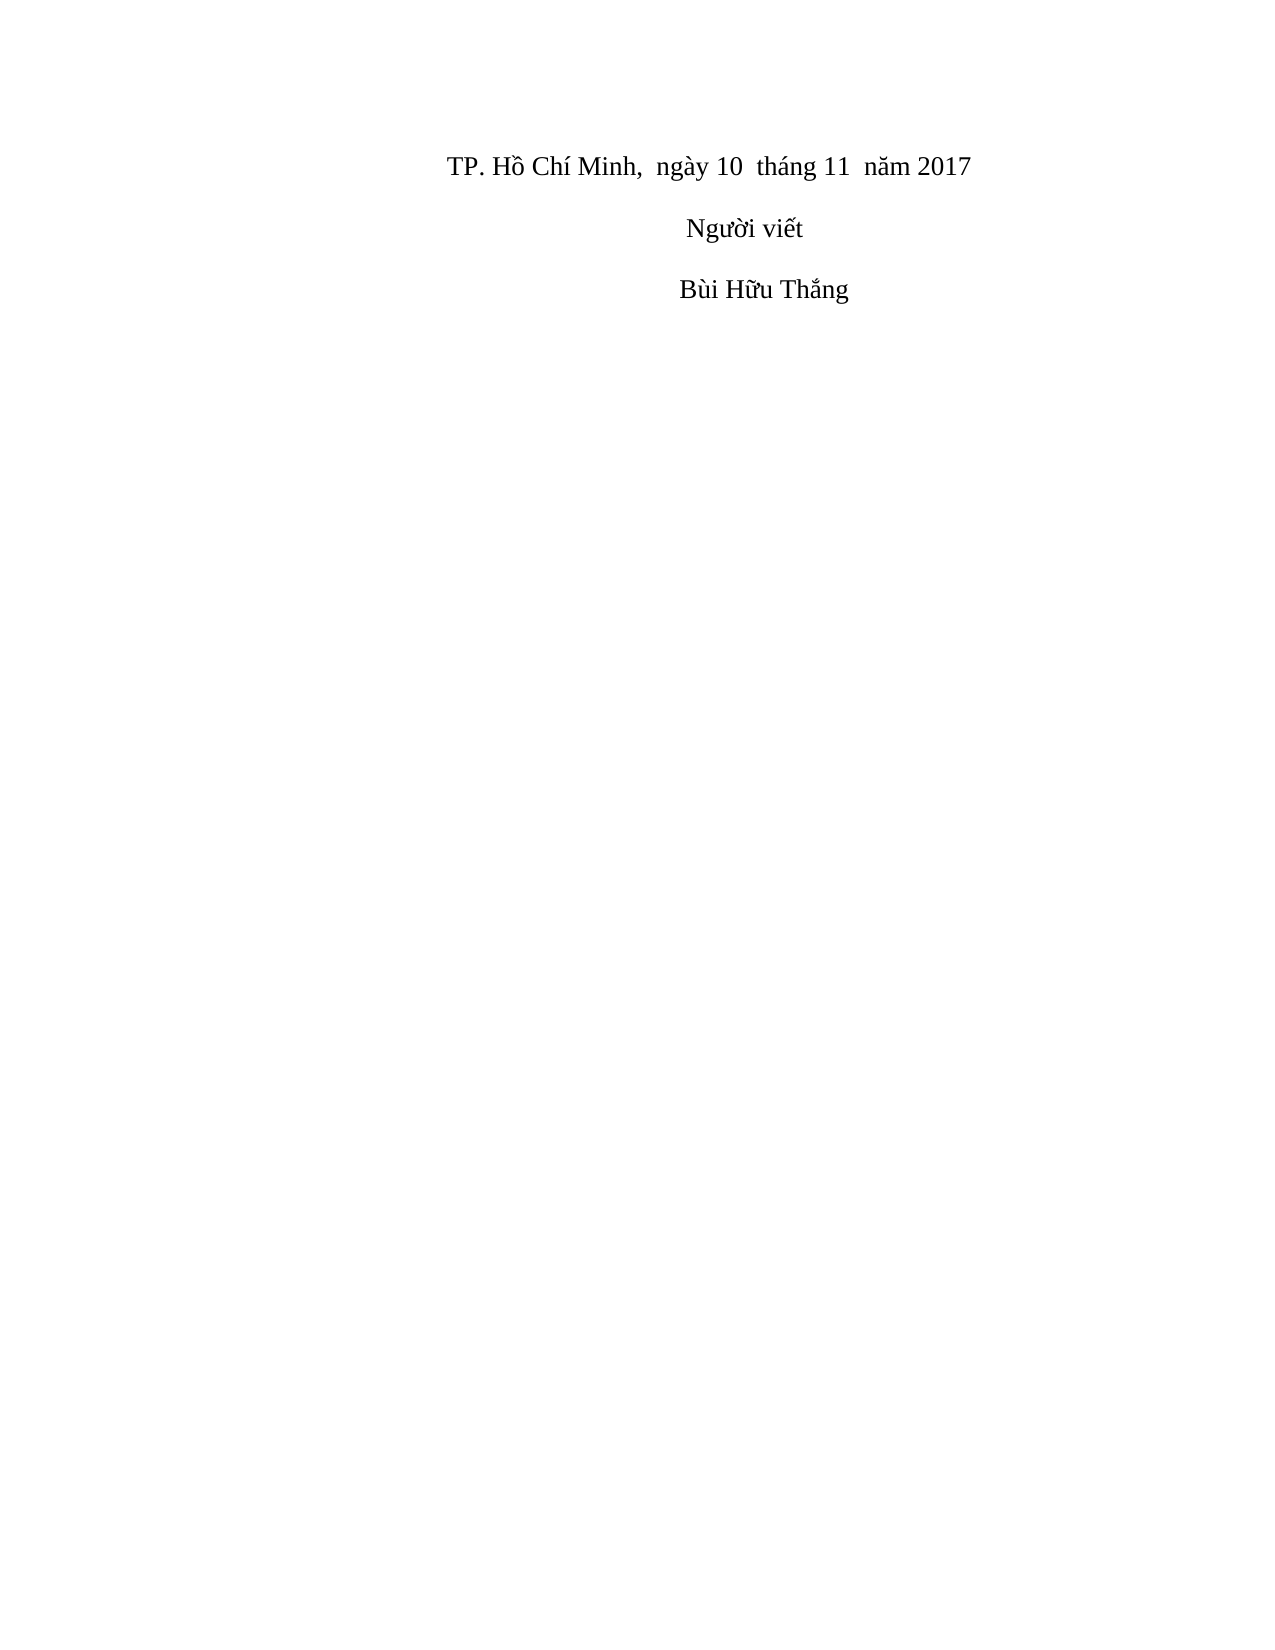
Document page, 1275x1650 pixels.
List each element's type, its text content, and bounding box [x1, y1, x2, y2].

text Bùi Hữu Thắng [206, 273, 1153, 304]
text TP. Hồ Chí Minh, ngày 10 tháng 11 năm 2017 [265, 150, 1153, 181]
text Người viết [206, 212, 1153, 243]
